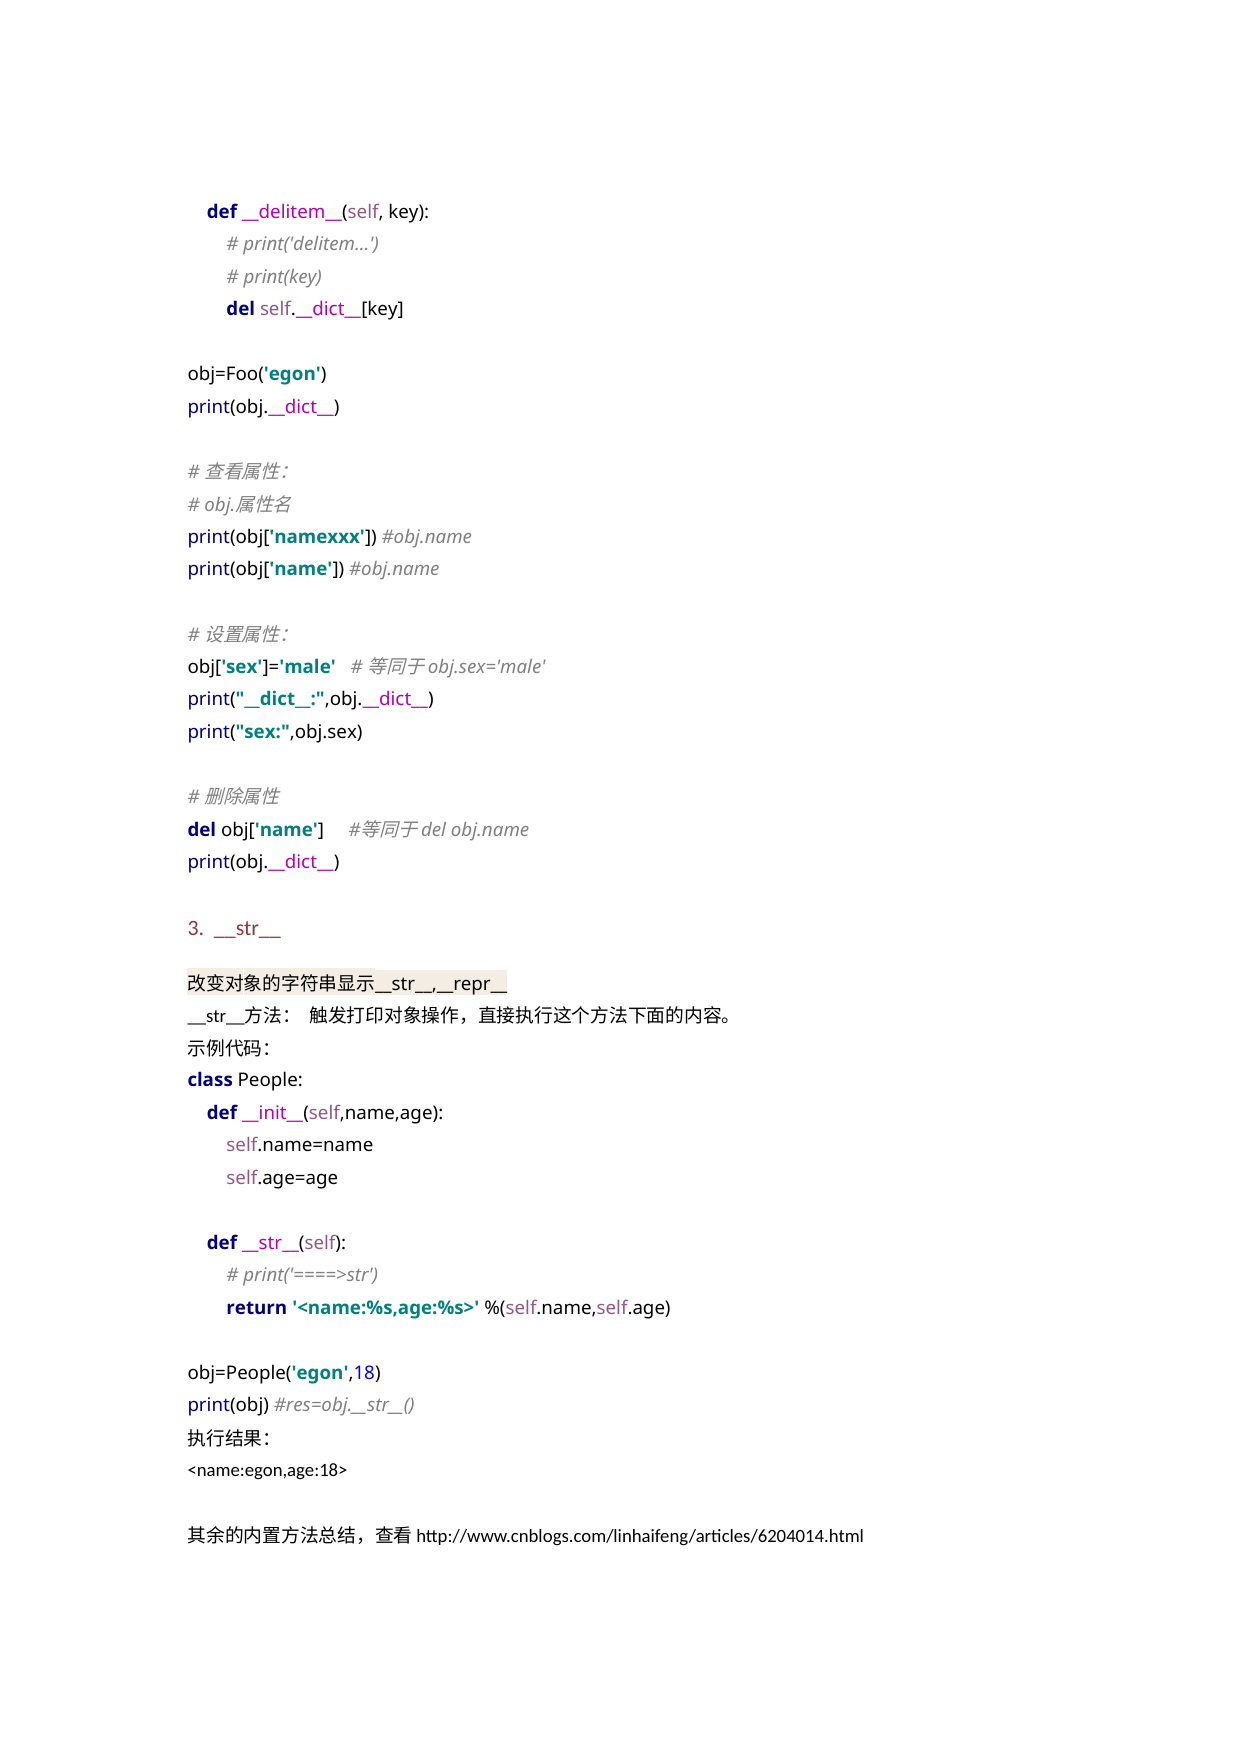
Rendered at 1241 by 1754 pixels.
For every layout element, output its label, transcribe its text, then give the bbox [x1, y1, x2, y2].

subtitle 3. __str__ [187, 912, 1053, 944]
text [187, 162, 1053, 877]
text class People: def __init__(self,name,age): self.name=name self.age=age def __str__(self): # print('====>str') return '<name:%s,age:%s>' %(self.name,self.age) obj=People('egon',18) print(obj) #res=obj.__str__() [187, 1063, 1053, 1421]
text 示例代码： [187, 1031, 1053, 1063]
text 其余的内置方法总结，查看http://www.cnblogs.com/linhaifeng/articles/6204014.html [187, 1518, 1053, 1551]
text 改变对象的字符串显示__str__,__repr__ [187, 966, 1053, 998]
text __str__方法： 触发打印对象操作，直接执行这个方法下面的内容。 [187, 998, 1053, 1031]
text 执行结果： [187, 1421, 1053, 1453]
text <name:egon,age:18> [187, 1453, 1053, 1486]
